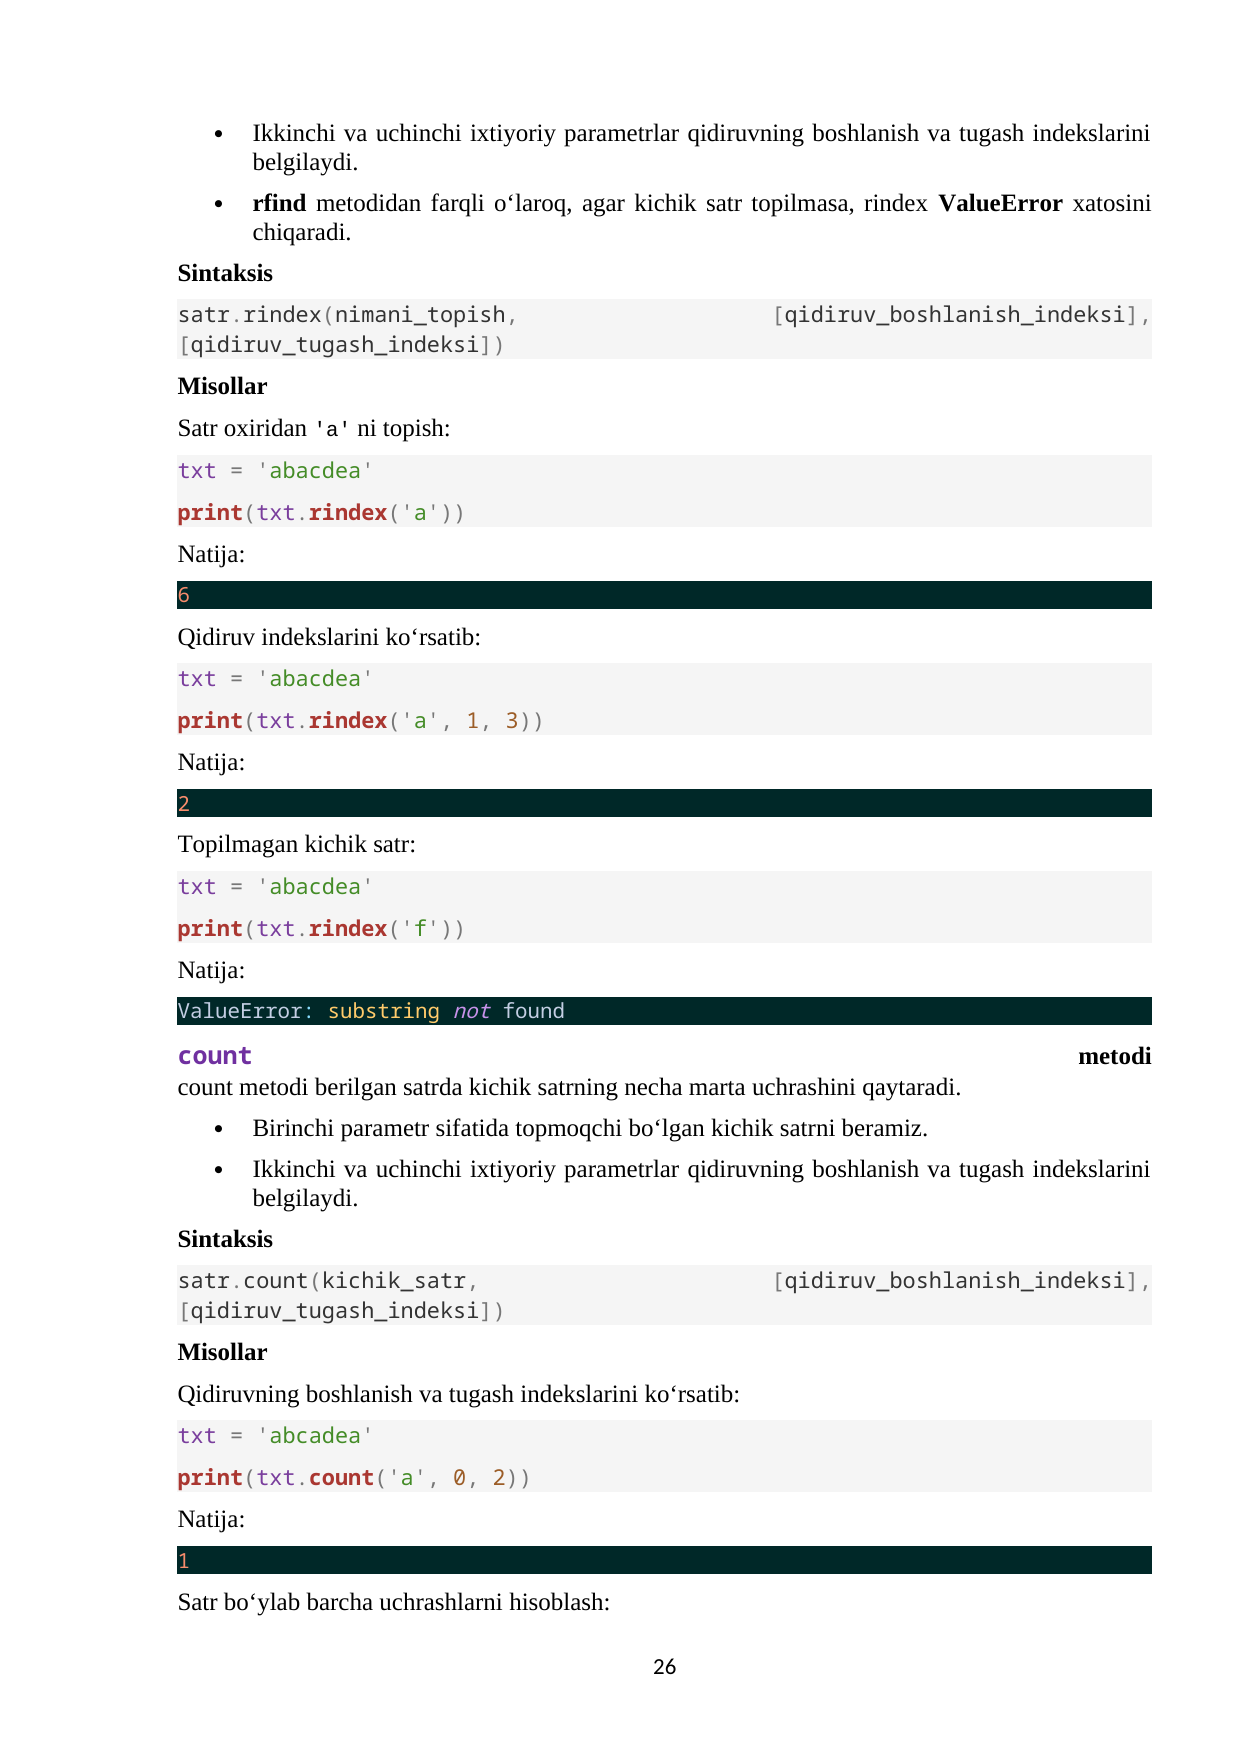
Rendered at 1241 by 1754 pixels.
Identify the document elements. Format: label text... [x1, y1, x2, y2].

text txt = 'abacdea' [177, 663, 1152, 693]
text Natija: [177, 747, 1152, 776]
text count metodi count metodi berilgan satrda kichik satrning necha marta uchrashini qaytaradi. [177, 1038, 1152, 1100]
text print(txt.count('a', 0, 2)) [177, 1462, 1152, 1492]
text txt = 'abacdea' [177, 871, 1152, 901]
text satr.rindex(nimani_topish, [qidiruv_boshlanish_indeksi], [qidiruv_tugash_indeksi]) [177, 299, 1152, 359]
text txt = 'abacdea' [177, 455, 1152, 484]
text Qidiruv indekslarini ko‘rsatib: [177, 622, 1152, 650]
text print(txt.rindex('f')) [177, 913, 1152, 943]
text Satr oxiridan 'a' ni topish: [177, 413, 1152, 442]
list Ikkinchi va uchinchi ixtiyoriy parametrlar qidiruvning boshlanish va tugash indekslarini belgilaydi. [215, 1154, 1152, 1212]
text Sintaksis [177, 1224, 1152, 1253]
list Ikkinchi va uchinchi ixtiyoriy parametrlar qidiruvning boshlanish va tugash indekslarini belgilaydi. [215, 118, 1152, 176]
text satr.count(kichik_satr, [qidiruv_boshlanish_indeksi], [qidiruv_tugash_indeksi]) [177, 1265, 1152, 1325]
text Sintaksis [177, 258, 1152, 287]
text print(txt.rindex('a', 1, 3)) [177, 705, 1152, 735]
text Satr bo‘ylab barcha uchrashlarni hisoblash: [177, 1587, 1152, 1616]
text print(txt.rindex('a')) [177, 497, 1152, 527]
text Misollar [177, 371, 1152, 400]
text Natija: [177, 955, 1152, 984]
text 2 [177, 789, 1152, 817]
text Qidiruvning boshlanish va tugash indekslarini ko‘rsatib: [177, 1379, 1152, 1407]
text Natija: [177, 1504, 1152, 1533]
text Natija: [177, 539, 1152, 568]
text 6 [177, 581, 1152, 609]
text ValueError: substring not found [177, 997, 1152, 1025]
text txt = 'abcadea' [177, 1420, 1152, 1450]
text Topilmagan kichik satr: [177, 829, 1152, 858]
text 1 [177, 1546, 1152, 1574]
list Birinchi parametr sifatida topmoqchi bo‘lgan kichik satrni beramiz. [215, 1113, 1152, 1142]
list rfind metodidan farqli o‘laroq, agar kichik satr topilmasa, rindex ValueError xatosini chiqaradi. [215, 188, 1152, 246]
text Misollar [177, 1337, 1152, 1366]
